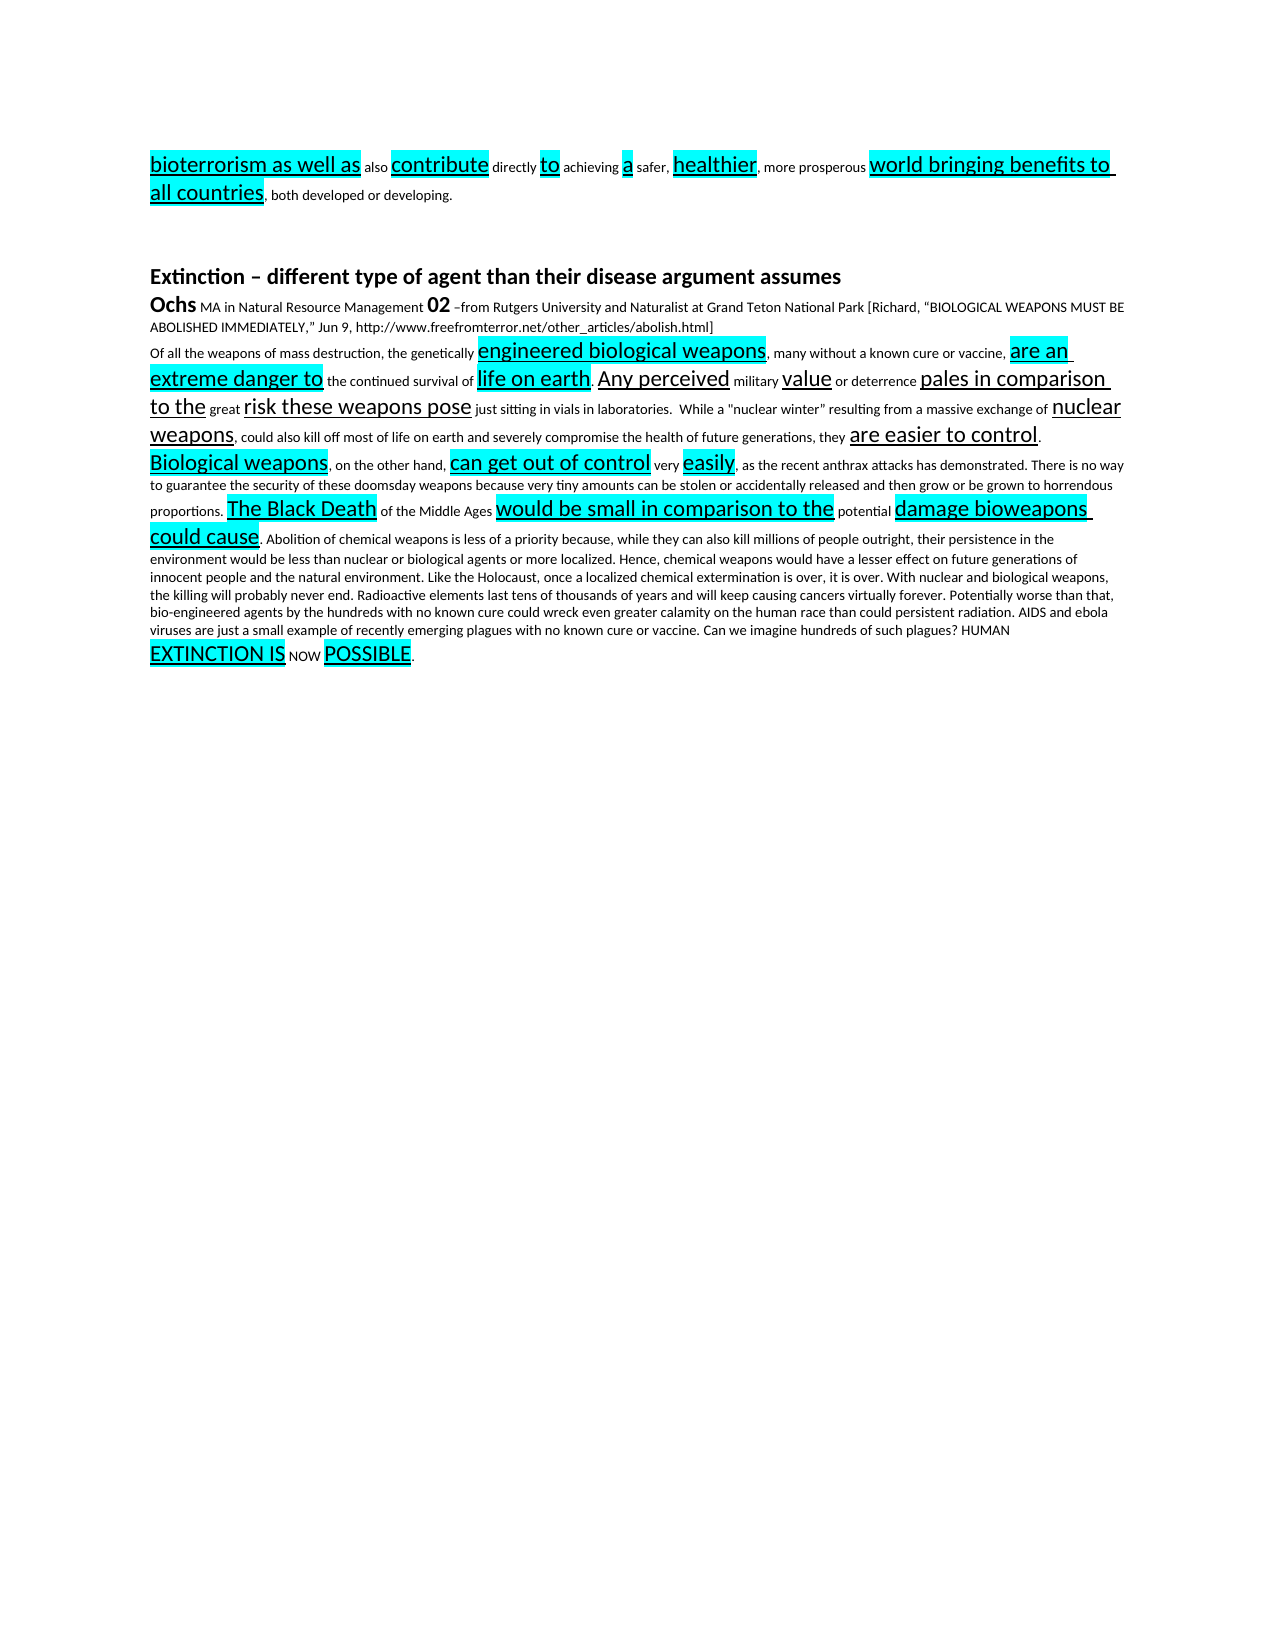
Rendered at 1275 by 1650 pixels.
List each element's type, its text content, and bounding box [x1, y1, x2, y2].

text Ochs MA in Natural Resource Management 02 –from Rutgers University and Naturalist at Grand Teton National Park [Richard, “BIOLOGICAL WEAPONS MUST BE ABOLISHED IMMEDIATELY,” Jun 9, http://www.freefromterror.net/other_articles/abolish.html] [150, 291, 1125, 336]
subtitle Extinction – different type of agent than their disease argument assumes [150, 262, 1125, 291]
text Of all the weapons of mass destruction, the genetically engineered biological weapons, many without a known cure or vaccine, are an extreme danger to the continued survival of life on earth. Any perceived military value or deterrence pales in comparison to the great risk these weapons pose just sitting in vials in laboratories. While a "nuclear winter” resulting from a massive exchange of nuclear weapons, could also kill off most of life on earth and severely compromise the health of future generations, they are easier to control. Biological weapons, on the other hand, can get out of control very easily, as the recent anthrax attacks has demonstrated. There is no way to guarantee the security of these doomsday weapons because very tiny amounts can be stolen or accidentally released and then grow or be grown to horrendous proportions. The Black Death of the Middle Ages would be small in comparison to the potential damage bioweapons could cause. Abolition of chemical weapons is less of a priority because, while they can also kill millions of people outright, their persistence in the environment would be less than nuclear or biological agents or more localized. Hence, chemical weapons would have a lesser effect on future generations of innocent people and the natural environment. Like the Holocaust, once a localized chemical extermination is over, it is over. With nuclear and biological weapons, the killing will probably never end. Radioactive elements last tens of thousands of years and will keep causing cancers virtually forever. Potentially worse than that, bio-engineered agents by the hundreds with no known cure could wreck even greater calamity on the human race than could persistent radiation. AIDS and ebola viruses are just a small example of recently emerging plagues with no known cure or vaccine. Can we imagine hundreds of such plagues? HUMAN EXTINCTION IS NOW POSSIBLE. [150, 336, 1125, 667]
